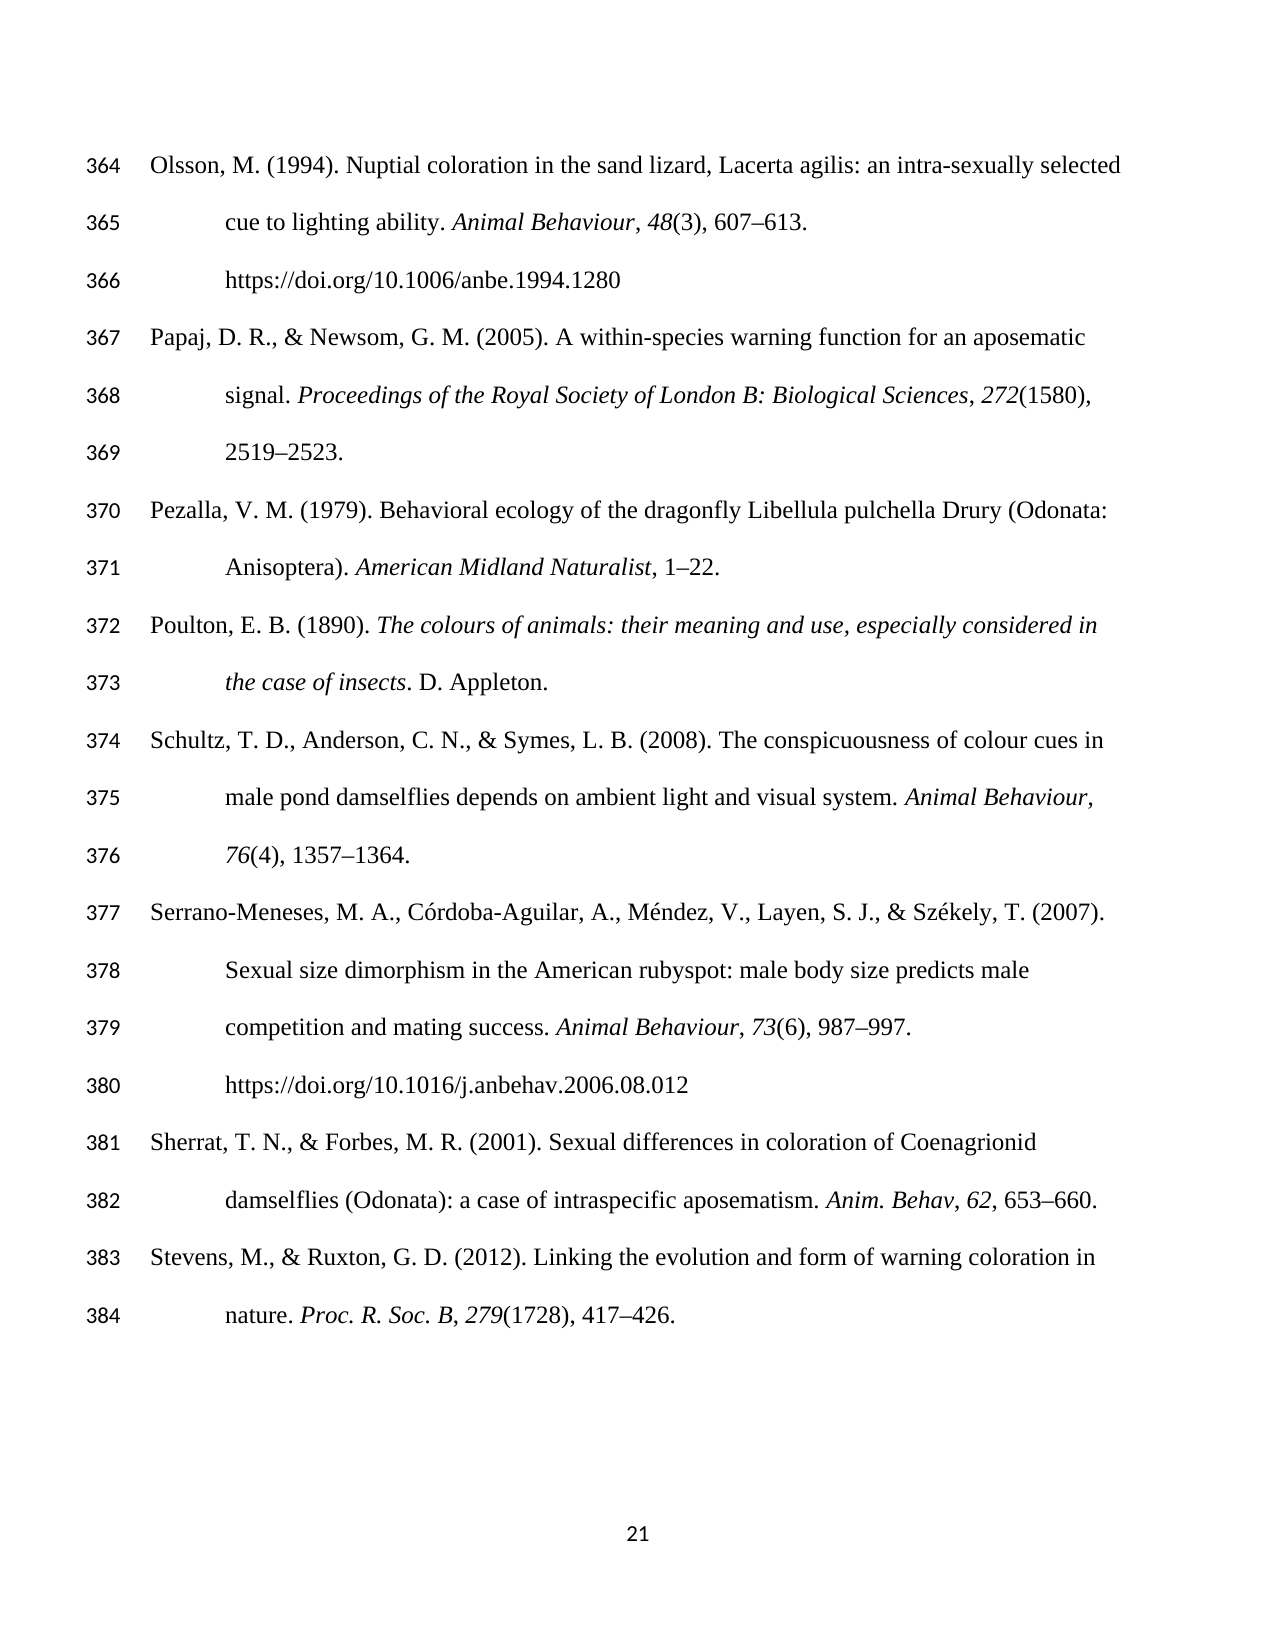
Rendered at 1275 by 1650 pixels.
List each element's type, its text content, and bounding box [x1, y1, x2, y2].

text Stevens, M., & Ruxton, G. D. (2012). Linking the evolution and form of warning coloration in nature. Proc. R. Soc. B, 279(1728), 417–426. [150, 1242, 1125, 1329]
text Pezalla, V. M. (1979). Behavioral ecology of the dragonfly Libellula pulchella Drury (Odonata: Anisoptera). American Midland Naturalist, 1–22. [150, 495, 1125, 581]
text Papaj, D. R., & Newsom, G. M. (2005). A within-species warning function for an aposematic signal. Proceedings of the Royal Society of London B: Biological Sciences, 272(1580), 2519–2523. [150, 322, 1125, 466]
text Poulton, E. B. (1890). The colours of animals: their meaning and use, especially considered in the case of insects. D. Appleton. [150, 610, 1125, 696]
text Olsson, M. (1994). Nuptial coloration in the sand lizard, Lacerta agilis: an intra-sexually selected cue to lighting ability. Animal Behaviour, 48(3), 607–613. https://doi.org/10.1006/anbe.1994.1280 [150, 150, 1125, 294]
text Sherrat, T. N., & Forbes, M. R. (2001). Sexual differences in coloration of Coenagrionid damselflies (Odonata): a case of intraspecific aposematism. Anim. Behav, 62, 653–660. [150, 1127, 1125, 1214]
text Serrano-Meneses, M. A., Córdoba-Aguilar, A., Méndez, V., Layen, S. J., & Székely, T. (2007). Sexual size dimorphism in the American rubyspot: male body size predicts male competition and mating success. Animal Behaviour, 73(6), 987–997. https://doi.org/10.1016/j.anbehav.2006.08.012 [150, 897, 1125, 1099]
text Schultz, T. D., Anderson, C. N., & Symes, L. B. (2008). The conspicuousness of colour cues in male pond damselflies depends on ambient light and visual system. Animal Behaviour, 76(4), 1357–1364. [150, 725, 1125, 869]
